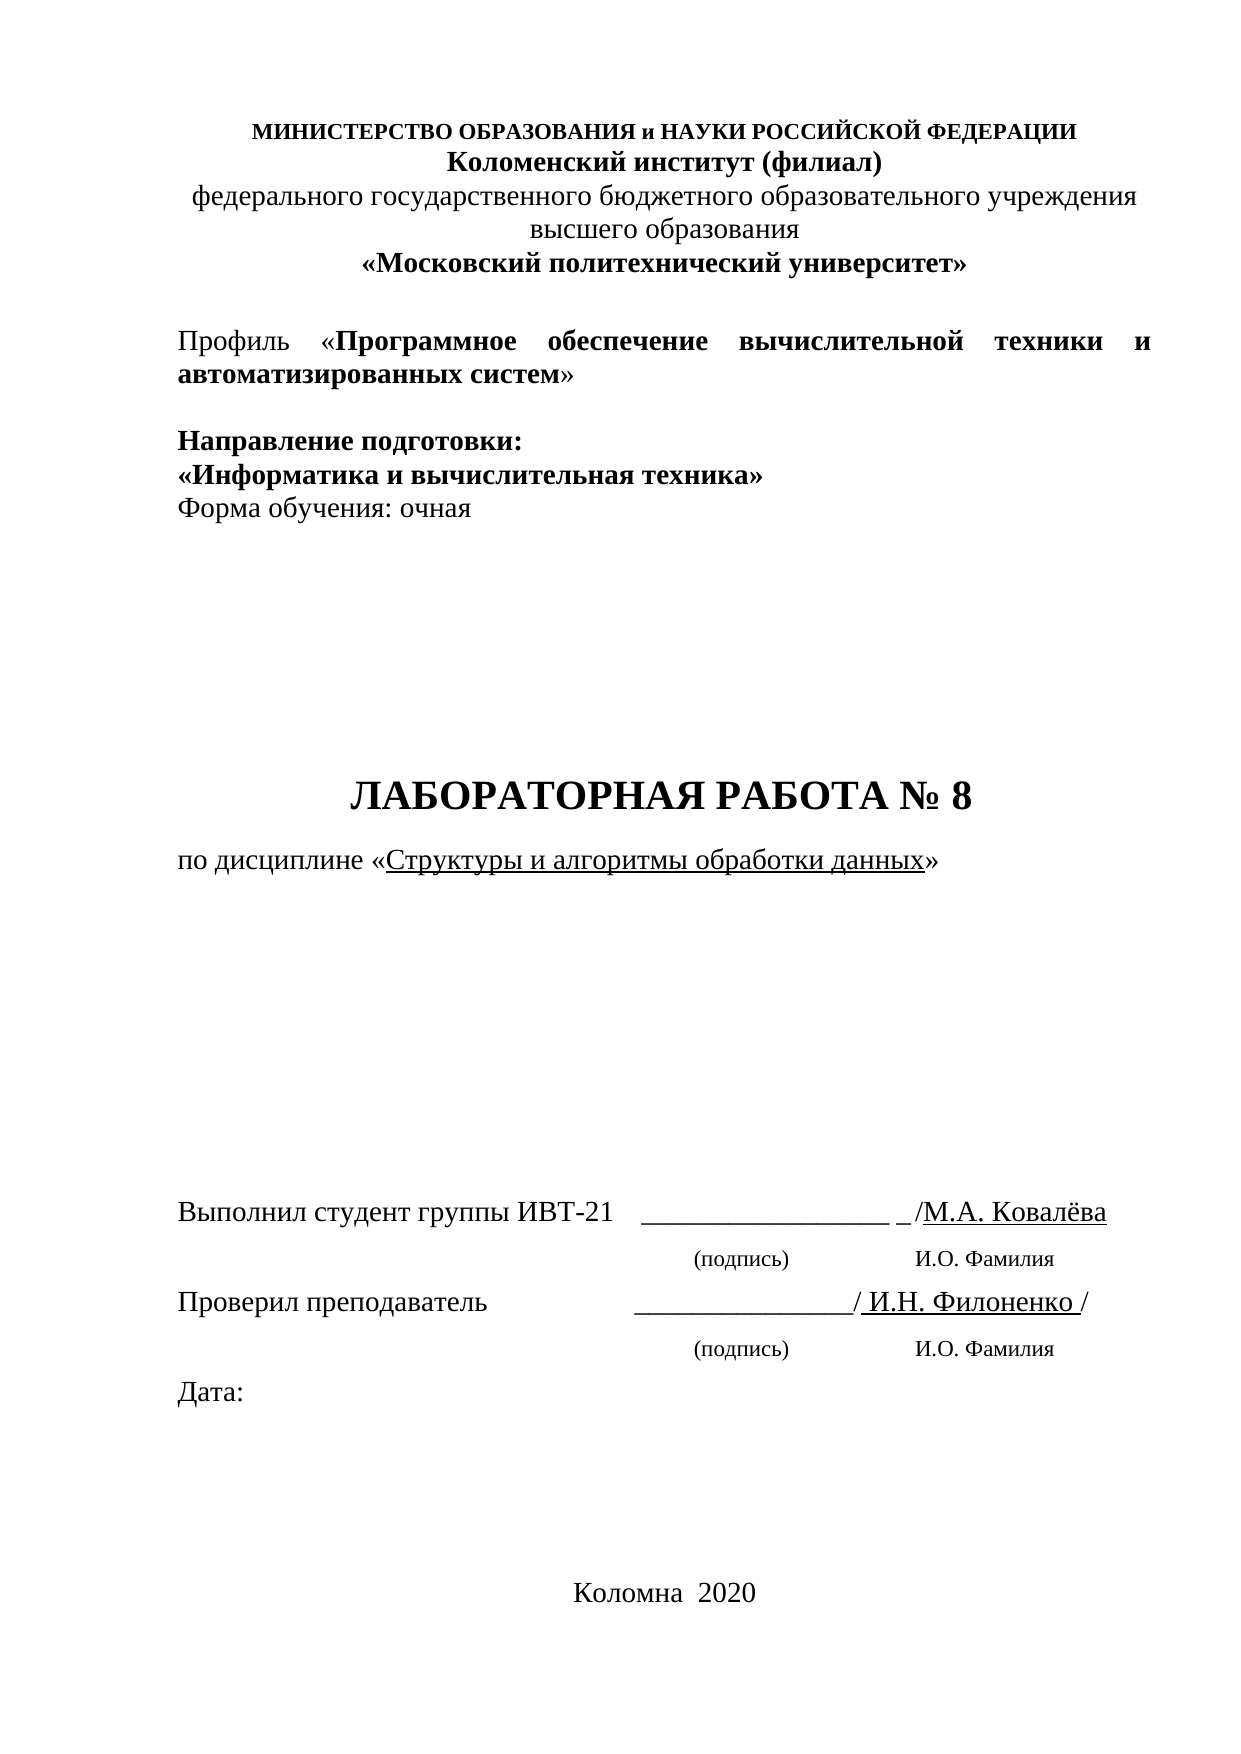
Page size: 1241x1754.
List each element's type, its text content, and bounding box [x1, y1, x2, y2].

text Направление подготовки: [177, 423, 1152, 457]
text Коломна 2020 [177, 1575, 1152, 1609]
text Форма обучения: очная [177, 490, 1152, 524]
text Выполнил студент группы ИВТ-21 _________________ /М.А. Ковалёва [177, 1194, 1152, 1228]
text высшего образования [177, 212, 1152, 245]
text Профиль «Программное обеспечение вычислительной техники и автоматизированных систем» [177, 323, 1152, 390]
text (подпись) И.О. Фамилия [620, 1245, 1152, 1271]
text Проверил преподаватель _______________/ И.Н. Филоненко / [177, 1284, 1152, 1318]
text федерального государственного бюджетного образовательного учреждения [177, 178, 1152, 212]
text по дисциплине «Структуры и алгоритмы обработки данных» [177, 842, 1151, 876]
text МИНИСТЕРСТВО ОБРАЗОВАНИЯ и НАУКИ РОССИЙСКОЙ ФЕДЕРАЦИИ [177, 118, 1152, 144]
text «Информатика и вычислительная техника» [177, 457, 1152, 490]
text лабораторная работа № 8 [171, 770, 1151, 818]
text Коломенский институт (филиал) [177, 144, 1152, 178]
text Дата: [177, 1374, 1152, 1408]
text «Московский политехнический университет» [177, 245, 1152, 279]
text (подпись) И.О. Фамилия [620, 1334, 1152, 1361]
